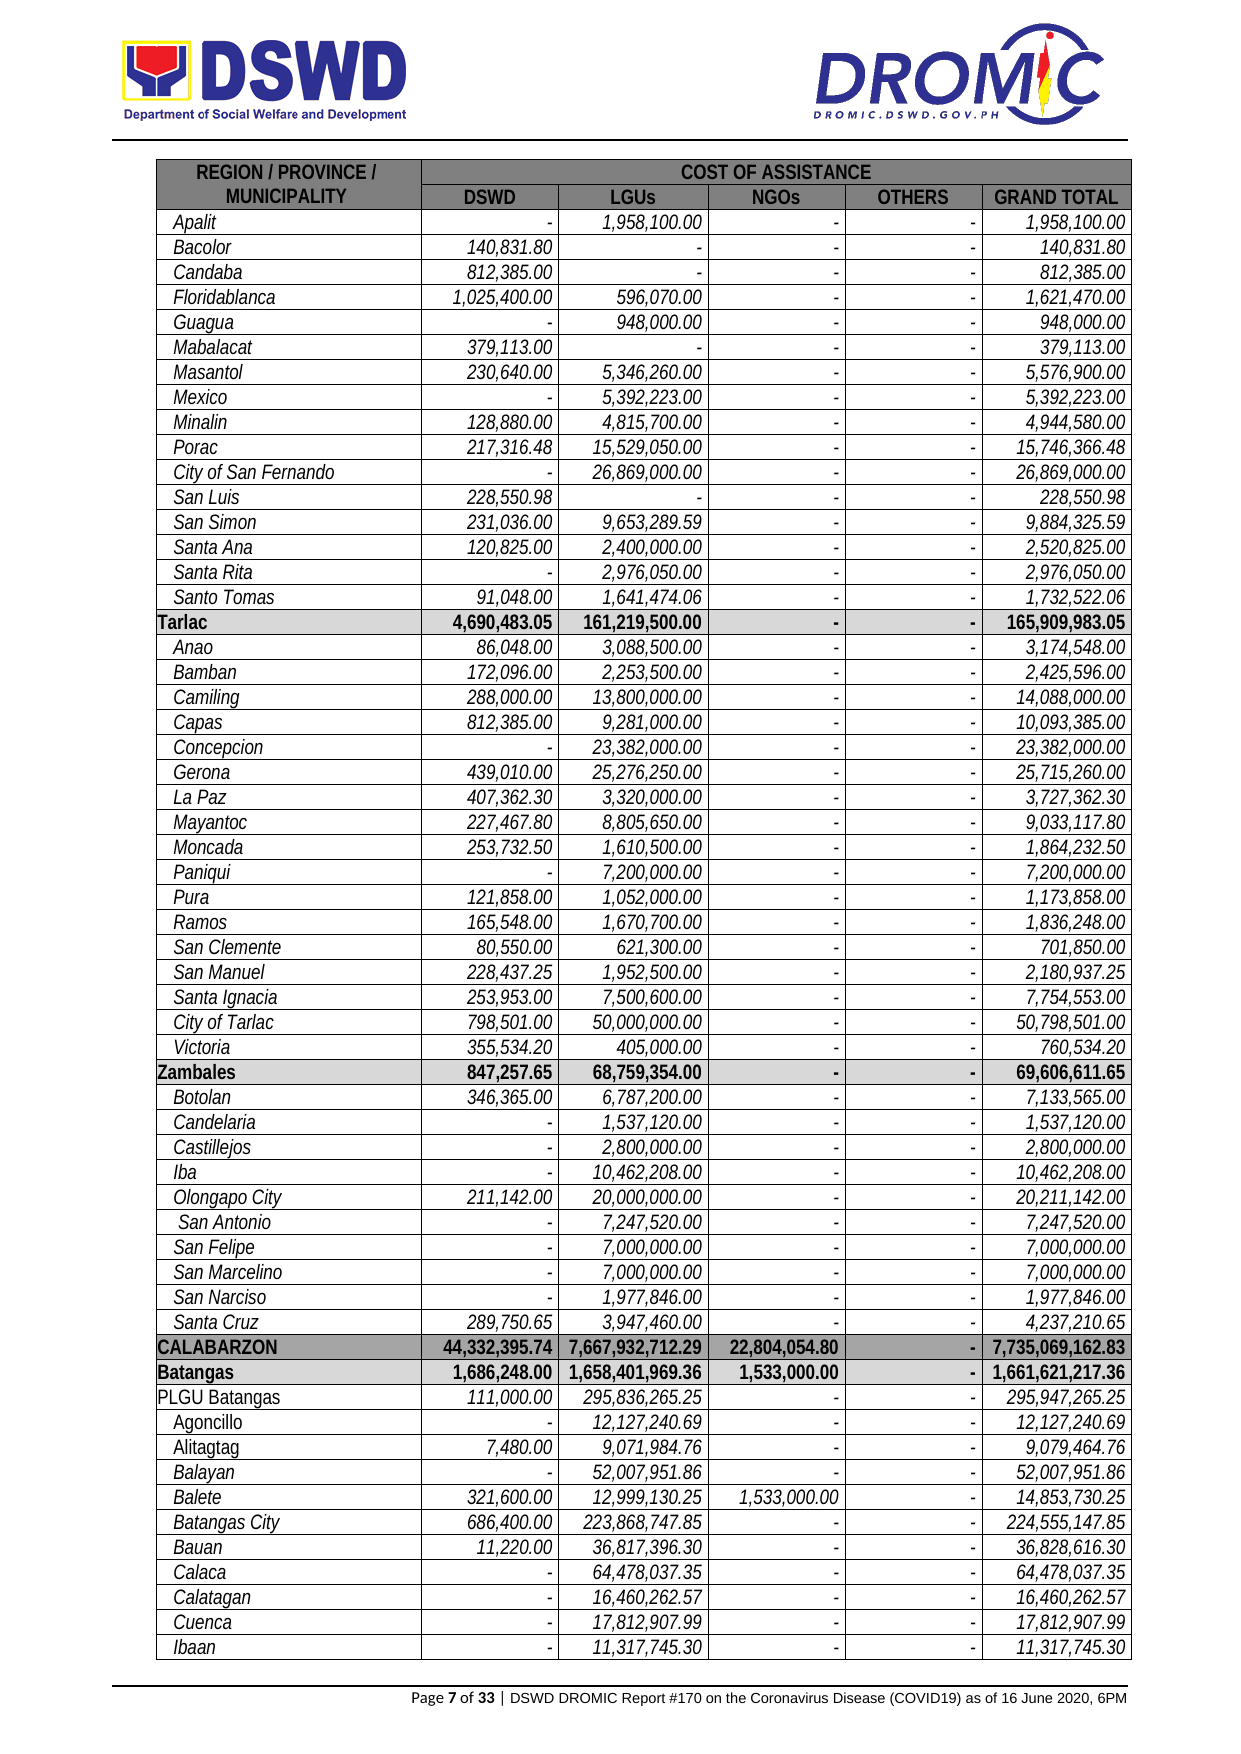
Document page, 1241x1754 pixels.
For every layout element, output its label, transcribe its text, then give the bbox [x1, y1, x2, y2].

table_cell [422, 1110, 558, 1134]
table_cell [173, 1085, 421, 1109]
table_cell 230,640.00 [422, 360, 558, 384]
table_cell Floridablanca [173, 285, 421, 309]
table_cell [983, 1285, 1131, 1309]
table_cell Porac [173, 435, 421, 459]
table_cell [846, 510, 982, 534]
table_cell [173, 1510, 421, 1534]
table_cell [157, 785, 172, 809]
table_cell - [709, 485, 845, 509]
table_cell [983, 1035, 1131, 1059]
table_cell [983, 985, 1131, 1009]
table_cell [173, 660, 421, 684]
table_cell [157, 435, 172, 459]
table_cell [157, 235, 172, 259]
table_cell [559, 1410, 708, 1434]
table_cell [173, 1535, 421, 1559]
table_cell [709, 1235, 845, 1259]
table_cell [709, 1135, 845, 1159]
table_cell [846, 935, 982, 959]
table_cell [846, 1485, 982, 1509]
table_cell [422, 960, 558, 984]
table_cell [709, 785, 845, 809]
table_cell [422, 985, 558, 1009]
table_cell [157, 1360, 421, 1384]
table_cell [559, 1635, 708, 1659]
table_cell Mexico [173, 385, 421, 409]
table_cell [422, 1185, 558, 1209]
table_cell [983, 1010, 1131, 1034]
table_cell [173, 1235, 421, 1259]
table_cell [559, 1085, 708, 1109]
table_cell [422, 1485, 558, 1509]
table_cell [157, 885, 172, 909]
table_cell 26,869,000.00 [983, 460, 1131, 484]
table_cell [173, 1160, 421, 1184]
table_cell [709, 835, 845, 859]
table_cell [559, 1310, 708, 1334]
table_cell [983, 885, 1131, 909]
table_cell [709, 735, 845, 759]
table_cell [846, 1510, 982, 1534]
table_cell [157, 410, 172, 434]
table_cell - [709, 260, 845, 284]
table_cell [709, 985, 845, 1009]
table_cell 948,000.00 [983, 310, 1131, 334]
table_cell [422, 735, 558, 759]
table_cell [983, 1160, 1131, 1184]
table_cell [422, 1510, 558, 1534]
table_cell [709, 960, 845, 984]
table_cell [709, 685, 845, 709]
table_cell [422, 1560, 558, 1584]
table_cell 1,025,400.00 [422, 285, 558, 309]
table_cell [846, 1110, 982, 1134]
table_cell 128,880.00 [422, 410, 558, 434]
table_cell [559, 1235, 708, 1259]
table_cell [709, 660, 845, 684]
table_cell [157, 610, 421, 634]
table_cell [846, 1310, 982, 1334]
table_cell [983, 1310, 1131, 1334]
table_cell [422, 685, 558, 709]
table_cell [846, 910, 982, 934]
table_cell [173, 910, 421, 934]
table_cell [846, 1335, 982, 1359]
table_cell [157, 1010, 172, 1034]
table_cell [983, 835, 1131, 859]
table_cell LGUs [559, 185, 708, 209]
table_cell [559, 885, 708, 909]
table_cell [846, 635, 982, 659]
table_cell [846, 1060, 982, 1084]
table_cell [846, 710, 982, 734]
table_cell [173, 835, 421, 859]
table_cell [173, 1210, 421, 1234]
table_cell OTHERS [846, 185, 982, 209]
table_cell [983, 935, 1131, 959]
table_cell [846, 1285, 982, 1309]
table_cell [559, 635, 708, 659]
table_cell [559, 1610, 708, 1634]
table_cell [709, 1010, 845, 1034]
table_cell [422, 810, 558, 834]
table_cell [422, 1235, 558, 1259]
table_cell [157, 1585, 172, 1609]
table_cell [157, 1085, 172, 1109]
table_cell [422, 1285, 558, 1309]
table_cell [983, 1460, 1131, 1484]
table_cell [157, 510, 172, 534]
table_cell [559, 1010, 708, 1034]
table_cell Apalit [173, 210, 421, 234]
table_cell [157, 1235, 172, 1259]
table_cell - [846, 410, 982, 434]
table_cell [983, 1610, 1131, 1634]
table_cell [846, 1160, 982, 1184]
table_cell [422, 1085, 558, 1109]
table_cell 9,653,289.59 [559, 510, 708, 534]
table_cell 812,385.00 [983, 260, 1131, 284]
table_cell - [559, 260, 708, 284]
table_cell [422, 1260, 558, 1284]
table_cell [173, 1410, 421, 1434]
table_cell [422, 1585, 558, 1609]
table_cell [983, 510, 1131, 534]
table_cell 1,958,100.00 [983, 210, 1131, 234]
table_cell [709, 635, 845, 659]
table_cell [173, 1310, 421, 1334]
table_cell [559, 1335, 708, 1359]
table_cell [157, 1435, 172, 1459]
table_cell - [846, 435, 982, 459]
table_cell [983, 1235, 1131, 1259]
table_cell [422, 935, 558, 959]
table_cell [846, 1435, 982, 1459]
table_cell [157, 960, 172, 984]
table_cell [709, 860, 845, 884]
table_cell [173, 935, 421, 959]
table_cell [157, 385, 172, 409]
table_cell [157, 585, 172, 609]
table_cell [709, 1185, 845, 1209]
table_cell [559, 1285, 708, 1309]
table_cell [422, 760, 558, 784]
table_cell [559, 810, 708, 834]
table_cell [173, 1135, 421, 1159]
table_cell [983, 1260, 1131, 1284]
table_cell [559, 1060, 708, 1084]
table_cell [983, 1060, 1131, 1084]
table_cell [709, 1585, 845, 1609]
table_cell 948,000.00 [559, 310, 708, 334]
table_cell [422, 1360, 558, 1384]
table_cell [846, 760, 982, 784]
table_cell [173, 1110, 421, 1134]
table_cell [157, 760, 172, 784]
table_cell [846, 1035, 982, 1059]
table_header REGION / PROVINCE / MUNICIPALITY [157, 160, 421, 209]
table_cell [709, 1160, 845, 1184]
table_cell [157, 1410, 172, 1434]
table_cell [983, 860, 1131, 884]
table_cell 1,621,470.00 [983, 285, 1131, 309]
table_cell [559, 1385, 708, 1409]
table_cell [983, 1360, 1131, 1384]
table_cell 812,385.00 [422, 260, 558, 284]
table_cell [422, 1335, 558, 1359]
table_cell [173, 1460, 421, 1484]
table_cell Minalin [173, 410, 421, 434]
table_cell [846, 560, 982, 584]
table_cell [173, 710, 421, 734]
table_cell - [709, 460, 845, 484]
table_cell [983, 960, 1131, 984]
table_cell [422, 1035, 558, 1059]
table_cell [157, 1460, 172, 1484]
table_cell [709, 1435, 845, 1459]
table_cell - [846, 285, 982, 309]
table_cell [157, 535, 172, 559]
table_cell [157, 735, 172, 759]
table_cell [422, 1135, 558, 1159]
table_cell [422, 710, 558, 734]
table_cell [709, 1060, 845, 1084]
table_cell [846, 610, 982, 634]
table_cell - [709, 435, 845, 459]
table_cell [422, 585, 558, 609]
table_cell - [422, 210, 558, 234]
table_cell Mabalacat [173, 335, 421, 359]
table_cell 1,958,100.00 [559, 210, 708, 234]
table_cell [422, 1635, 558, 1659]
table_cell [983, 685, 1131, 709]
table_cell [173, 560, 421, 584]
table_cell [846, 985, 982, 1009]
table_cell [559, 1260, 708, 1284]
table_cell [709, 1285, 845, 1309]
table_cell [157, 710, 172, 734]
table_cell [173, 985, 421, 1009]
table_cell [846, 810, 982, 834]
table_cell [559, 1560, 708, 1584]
picture [112, 37, 416, 125]
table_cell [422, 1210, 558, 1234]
table_cell - [846, 485, 982, 509]
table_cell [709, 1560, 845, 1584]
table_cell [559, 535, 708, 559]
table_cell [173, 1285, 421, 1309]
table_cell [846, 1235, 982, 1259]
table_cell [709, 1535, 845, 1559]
table_cell 5,576,900.00 [983, 360, 1131, 384]
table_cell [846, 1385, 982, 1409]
table_cell 228,550.98 [422, 485, 558, 509]
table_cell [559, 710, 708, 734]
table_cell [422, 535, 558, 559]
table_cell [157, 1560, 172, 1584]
table_cell Candaba [173, 260, 421, 284]
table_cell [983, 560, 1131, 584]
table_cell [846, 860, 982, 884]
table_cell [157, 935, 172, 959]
table_cell - [846, 360, 982, 384]
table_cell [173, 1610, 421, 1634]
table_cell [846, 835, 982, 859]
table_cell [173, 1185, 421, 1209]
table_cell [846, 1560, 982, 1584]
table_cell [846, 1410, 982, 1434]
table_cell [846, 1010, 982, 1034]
table_cell [157, 210, 172, 234]
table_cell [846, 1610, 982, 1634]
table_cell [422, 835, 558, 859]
table_cell 379,113.00 [422, 335, 558, 359]
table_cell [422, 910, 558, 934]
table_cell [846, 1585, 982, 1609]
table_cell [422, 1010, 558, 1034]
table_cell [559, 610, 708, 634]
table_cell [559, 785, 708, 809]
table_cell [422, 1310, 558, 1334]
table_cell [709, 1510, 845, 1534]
table_cell - [846, 260, 982, 284]
table_cell - [559, 335, 708, 359]
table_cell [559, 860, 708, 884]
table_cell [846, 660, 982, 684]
table_cell 596,070.00 [559, 285, 708, 309]
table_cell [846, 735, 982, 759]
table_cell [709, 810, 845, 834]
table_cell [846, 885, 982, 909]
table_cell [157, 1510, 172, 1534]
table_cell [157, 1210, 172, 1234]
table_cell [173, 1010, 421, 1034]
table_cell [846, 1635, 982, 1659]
table_cell - [709, 285, 845, 309]
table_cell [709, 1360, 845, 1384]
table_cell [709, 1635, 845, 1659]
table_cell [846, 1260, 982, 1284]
table_cell GRAND TOTAL [983, 185, 1131, 209]
table_cell - [709, 210, 845, 234]
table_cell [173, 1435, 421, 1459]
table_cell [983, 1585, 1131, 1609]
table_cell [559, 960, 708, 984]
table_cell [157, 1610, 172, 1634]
table_cell 15,529,050.00 [559, 435, 708, 459]
table_cell 217,316.48 [422, 435, 558, 459]
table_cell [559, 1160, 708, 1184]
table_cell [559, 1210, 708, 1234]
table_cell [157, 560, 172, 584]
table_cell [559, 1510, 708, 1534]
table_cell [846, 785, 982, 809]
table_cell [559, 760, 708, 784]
table_cell - [709, 335, 845, 359]
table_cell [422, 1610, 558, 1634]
table_cell [157, 485, 172, 509]
table_cell Bacolor [173, 235, 421, 259]
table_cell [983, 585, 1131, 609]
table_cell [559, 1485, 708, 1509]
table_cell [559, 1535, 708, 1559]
table_cell Masantol [173, 360, 421, 384]
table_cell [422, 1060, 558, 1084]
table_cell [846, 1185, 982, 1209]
table_cell [157, 260, 172, 284]
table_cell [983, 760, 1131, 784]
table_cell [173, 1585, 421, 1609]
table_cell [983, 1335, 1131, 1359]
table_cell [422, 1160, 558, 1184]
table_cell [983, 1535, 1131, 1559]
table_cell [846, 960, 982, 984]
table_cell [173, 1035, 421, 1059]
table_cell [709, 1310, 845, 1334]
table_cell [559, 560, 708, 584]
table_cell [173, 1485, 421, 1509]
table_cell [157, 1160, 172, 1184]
table_cell 5,392,223.00 [559, 385, 708, 409]
table_cell - [846, 385, 982, 409]
table_cell - [559, 485, 708, 509]
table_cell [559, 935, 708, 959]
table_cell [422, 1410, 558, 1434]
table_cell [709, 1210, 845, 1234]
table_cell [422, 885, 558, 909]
table_cell San Simon [173, 510, 421, 534]
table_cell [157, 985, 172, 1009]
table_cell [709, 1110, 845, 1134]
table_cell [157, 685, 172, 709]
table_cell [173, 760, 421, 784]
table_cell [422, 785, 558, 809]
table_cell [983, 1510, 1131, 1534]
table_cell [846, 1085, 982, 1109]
table_cell - [709, 385, 845, 409]
table_cell 140,831.80 [983, 235, 1131, 259]
table_cell 4,815,700.00 [559, 410, 708, 434]
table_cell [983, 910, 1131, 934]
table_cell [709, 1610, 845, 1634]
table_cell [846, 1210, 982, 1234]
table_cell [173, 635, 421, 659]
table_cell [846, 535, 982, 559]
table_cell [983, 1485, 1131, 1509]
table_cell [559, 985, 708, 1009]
table_cell Guagua [173, 310, 421, 334]
table_cell 4,944,580.00 [983, 410, 1131, 434]
table_cell - [846, 310, 982, 334]
table_header COST OF ASSISTANCE [422, 160, 1131, 184]
table_cell - [422, 385, 558, 409]
table_cell City of San Fernando [173, 460, 421, 484]
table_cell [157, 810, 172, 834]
table_cell - [422, 310, 558, 334]
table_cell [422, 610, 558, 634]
table_cell - [846, 335, 982, 359]
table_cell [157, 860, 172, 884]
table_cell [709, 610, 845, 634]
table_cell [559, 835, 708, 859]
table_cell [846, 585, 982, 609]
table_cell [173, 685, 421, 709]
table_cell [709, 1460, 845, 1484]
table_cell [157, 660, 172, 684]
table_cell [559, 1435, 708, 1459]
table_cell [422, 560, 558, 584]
table_cell 379,113.00 [983, 335, 1131, 359]
table_cell San Luis [173, 485, 421, 509]
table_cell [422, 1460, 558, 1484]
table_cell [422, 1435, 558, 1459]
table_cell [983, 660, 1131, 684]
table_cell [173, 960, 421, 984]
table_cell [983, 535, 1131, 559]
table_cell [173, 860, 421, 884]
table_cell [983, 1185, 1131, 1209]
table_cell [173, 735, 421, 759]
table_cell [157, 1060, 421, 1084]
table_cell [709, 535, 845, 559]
table_cell 15,746,366.48 [983, 435, 1131, 459]
table_cell 231,036.00 [422, 510, 558, 534]
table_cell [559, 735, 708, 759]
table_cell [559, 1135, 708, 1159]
table_cell - [846, 210, 982, 234]
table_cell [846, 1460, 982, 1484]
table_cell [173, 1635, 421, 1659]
table_cell - [846, 235, 982, 259]
table_cell - [709, 510, 845, 534]
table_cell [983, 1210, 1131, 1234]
table_cell [157, 310, 172, 334]
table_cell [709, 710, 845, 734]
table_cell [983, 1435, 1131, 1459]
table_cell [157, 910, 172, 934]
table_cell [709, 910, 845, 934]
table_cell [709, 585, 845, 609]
table_cell 5,346,260.00 [559, 360, 708, 384]
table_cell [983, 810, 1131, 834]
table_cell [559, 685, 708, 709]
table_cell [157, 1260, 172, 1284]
table_cell - [709, 360, 845, 384]
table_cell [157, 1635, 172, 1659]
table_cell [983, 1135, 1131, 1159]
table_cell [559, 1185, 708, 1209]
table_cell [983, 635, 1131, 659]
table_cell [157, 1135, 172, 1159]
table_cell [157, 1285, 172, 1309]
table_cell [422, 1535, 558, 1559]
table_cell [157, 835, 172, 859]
table_cell [157, 460, 172, 484]
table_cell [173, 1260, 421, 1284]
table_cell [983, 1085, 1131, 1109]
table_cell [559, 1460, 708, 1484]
table_cell 140,831.80 [422, 235, 558, 259]
table_cell [157, 285, 172, 309]
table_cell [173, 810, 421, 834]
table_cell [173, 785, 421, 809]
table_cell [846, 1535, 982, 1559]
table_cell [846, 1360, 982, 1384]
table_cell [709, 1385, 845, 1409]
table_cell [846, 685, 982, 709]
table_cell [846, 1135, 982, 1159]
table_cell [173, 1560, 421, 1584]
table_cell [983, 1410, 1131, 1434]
table_cell 228,550.98 [983, 485, 1131, 509]
table_cell - [422, 460, 558, 484]
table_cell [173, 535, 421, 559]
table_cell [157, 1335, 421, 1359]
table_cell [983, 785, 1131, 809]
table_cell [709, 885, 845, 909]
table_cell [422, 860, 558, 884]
table_cell - [709, 310, 845, 334]
picture [781, 23, 1133, 125]
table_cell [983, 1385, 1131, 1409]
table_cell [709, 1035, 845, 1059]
table_cell [157, 335, 172, 359]
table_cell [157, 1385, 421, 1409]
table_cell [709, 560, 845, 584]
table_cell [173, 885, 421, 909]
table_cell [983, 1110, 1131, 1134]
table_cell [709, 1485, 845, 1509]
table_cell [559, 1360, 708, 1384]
table_cell - [709, 235, 845, 259]
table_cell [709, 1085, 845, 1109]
table_cell - [846, 460, 982, 484]
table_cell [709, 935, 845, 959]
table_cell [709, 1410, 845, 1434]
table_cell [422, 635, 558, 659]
table_cell 5,392,223.00 [983, 385, 1131, 409]
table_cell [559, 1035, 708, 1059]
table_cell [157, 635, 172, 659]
table_cell - [559, 235, 708, 259]
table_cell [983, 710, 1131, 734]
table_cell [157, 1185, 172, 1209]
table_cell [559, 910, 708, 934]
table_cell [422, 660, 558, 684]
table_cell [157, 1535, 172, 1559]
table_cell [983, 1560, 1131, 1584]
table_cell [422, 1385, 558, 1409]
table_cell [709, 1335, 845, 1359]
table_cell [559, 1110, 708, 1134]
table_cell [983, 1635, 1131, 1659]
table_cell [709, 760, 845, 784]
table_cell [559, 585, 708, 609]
table_cell 26,869,000.00 [559, 460, 708, 484]
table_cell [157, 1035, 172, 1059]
table_cell - [709, 410, 845, 434]
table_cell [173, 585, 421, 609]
table_cell NGOs [709, 185, 845, 209]
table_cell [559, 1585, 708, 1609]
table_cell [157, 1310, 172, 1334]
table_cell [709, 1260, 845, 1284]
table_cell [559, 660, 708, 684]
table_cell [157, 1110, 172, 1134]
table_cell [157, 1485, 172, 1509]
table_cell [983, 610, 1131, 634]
table_cell DSWD [422, 185, 558, 209]
table_cell [157, 360, 172, 384]
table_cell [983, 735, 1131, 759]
